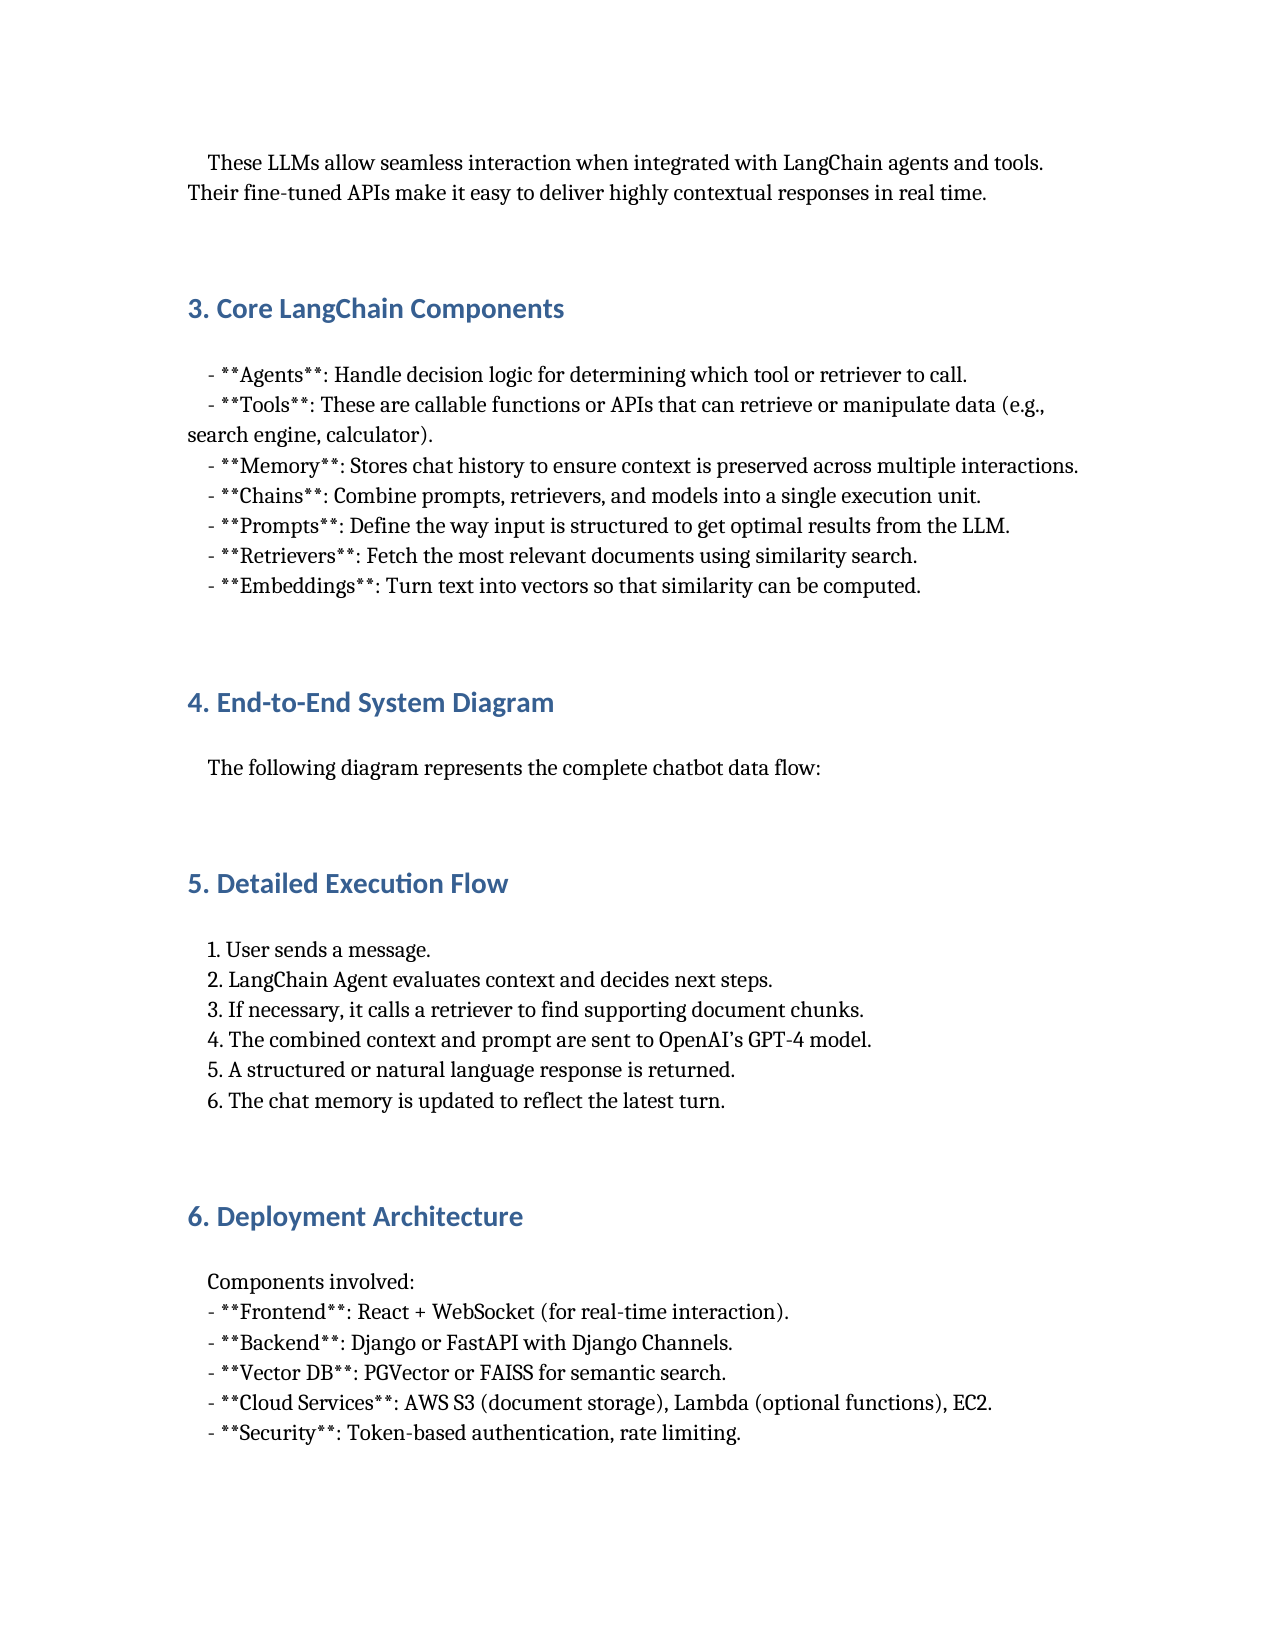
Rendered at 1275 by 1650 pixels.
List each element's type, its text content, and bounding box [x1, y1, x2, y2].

text - **Agents**: Handle decision logic for determining which tool or retriever to call. - **Tools**: These are callable functions or APIs that can retrieve or manipulate data (e.g., search engine, calculator). - **Memory**: Stores chat history to ensure context is preserved across multiple interactions. - **Chains**: Combine prompts, retrievers, and models into a single execution unit. - **Prompts**: Define the way input is structured to get optimal results from the LLM. - **Retrievers**: Fetch the most relevant documents using similarity search. - **Embeddings**: Turn text into vectors so that similarity can be computed. [187, 332, 1087, 630]
text The following diagram represents the complete chatbot data flow: [187, 724, 1087, 811]
subtitle 3. Core LangChain Components [187, 291, 1087, 326]
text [187, 1239, 1087, 1477]
text 1. User sends a message. 2. LangChain Agent evaluates context and decides next steps. 3. If necessary, it calls a retriever to find supporting document chunks. 4. The combined context and prompt are sent to OpenAI’s GPT-4 model. 5. A structured or natural language response is returned. 6. The chat memory is updated to reflect the latest turn. [187, 906, 1087, 1144]
subtitle 4. End-to-End System Diagram [187, 684, 1087, 719]
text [187, 150, 1087, 237]
subtitle 5. Detailed Execution Flow [187, 865, 1087, 901]
subtitle 6. Deployment Architecture [187, 1198, 1087, 1233]
